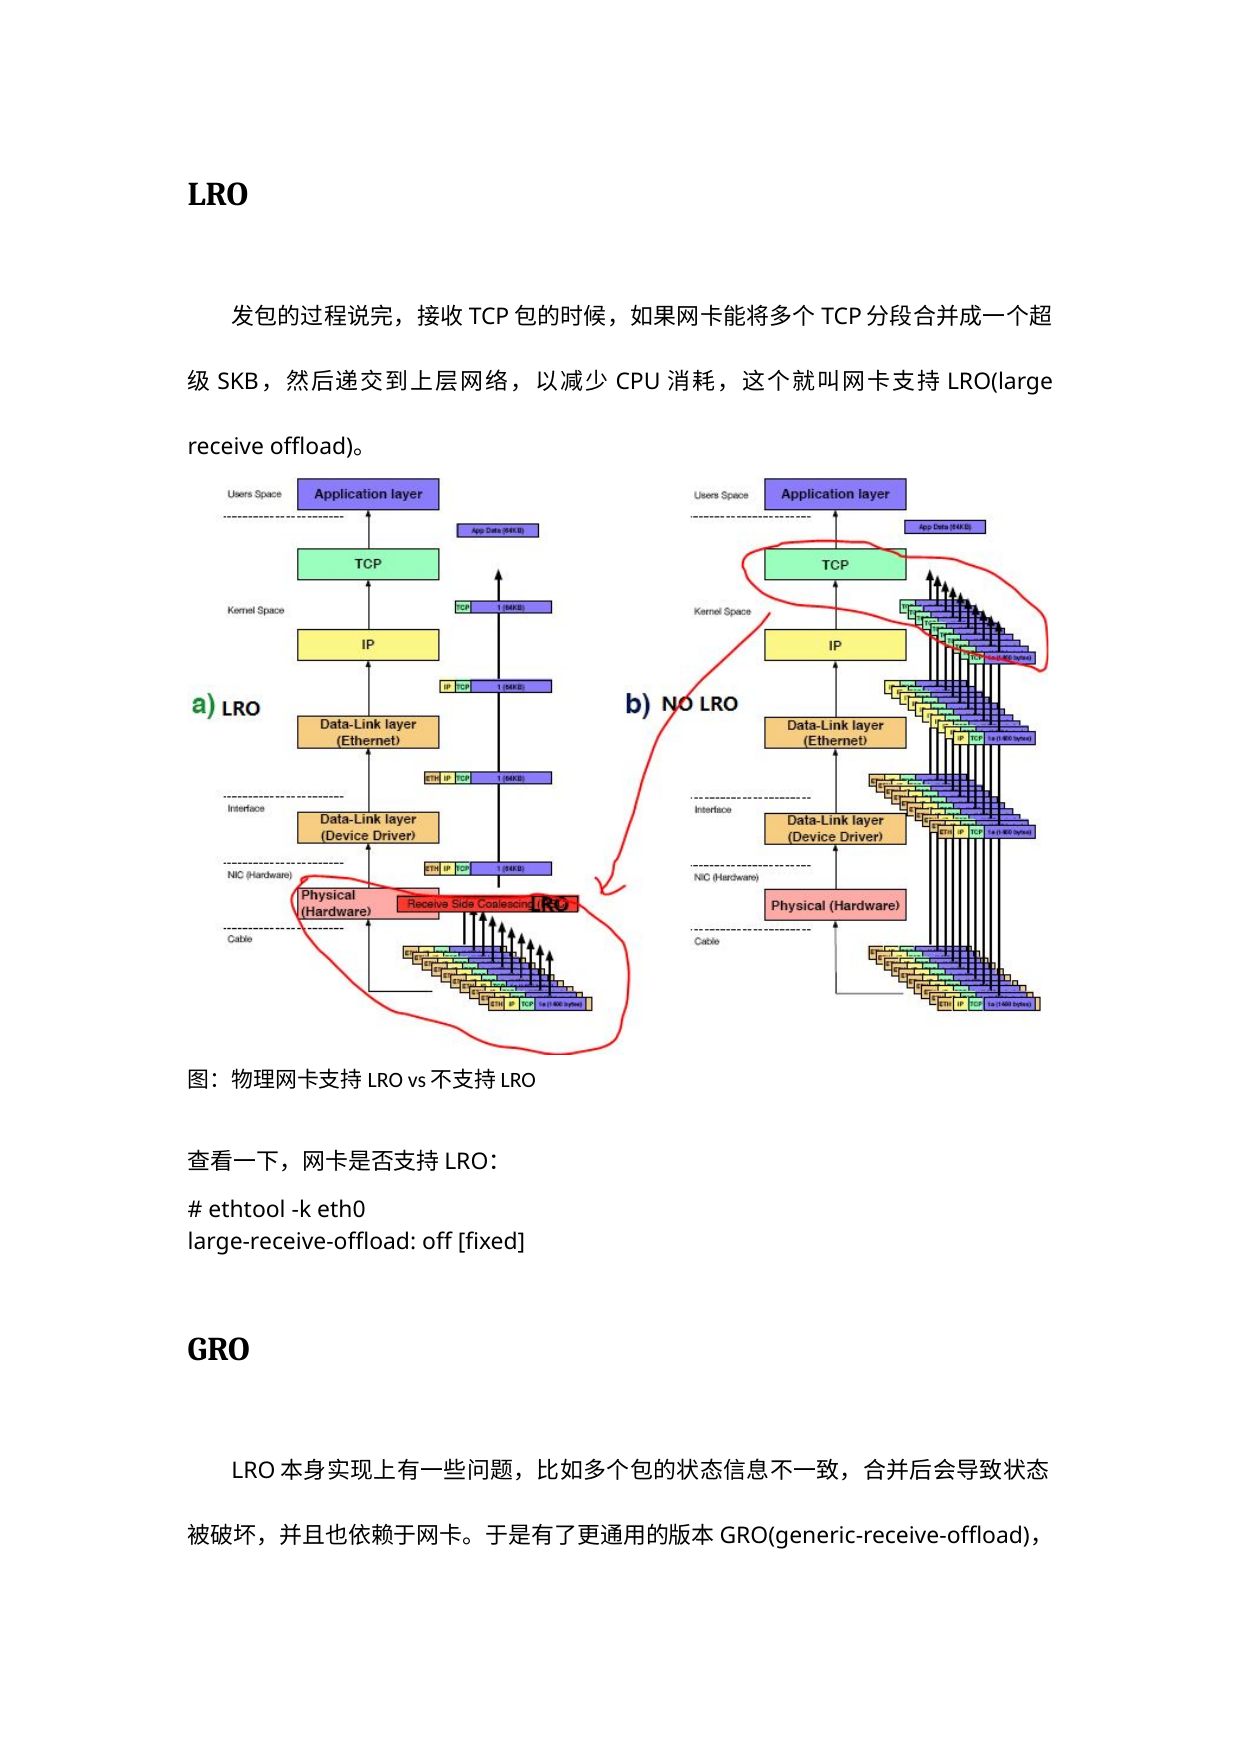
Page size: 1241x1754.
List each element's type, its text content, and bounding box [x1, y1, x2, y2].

text # ethtool -k eth0 [187, 1192, 1053, 1224]
text 发包的过程说完，接收TCP包的时候，如果网卡能将多个TCP分段合并成一个超级SKB，然后递交到上层网络，以减少CPU消耗，这个就叫网卡支持LRO(large receive offload)。 [187, 282, 1053, 477]
text large-receive-offload: off [fixed] [187, 1224, 1053, 1257]
picture [187, 477, 1049, 1055]
subtitle LRO [187, 162, 1053, 227]
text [187, 1437, 1053, 1567]
text 查看一下，网卡是否支持LRO： [187, 1127, 1053, 1192]
text 图：物理网卡支持 LRO vs不支持LRO [187, 1062, 1053, 1094]
subtitle GRO [187, 1317, 1053, 1382]
